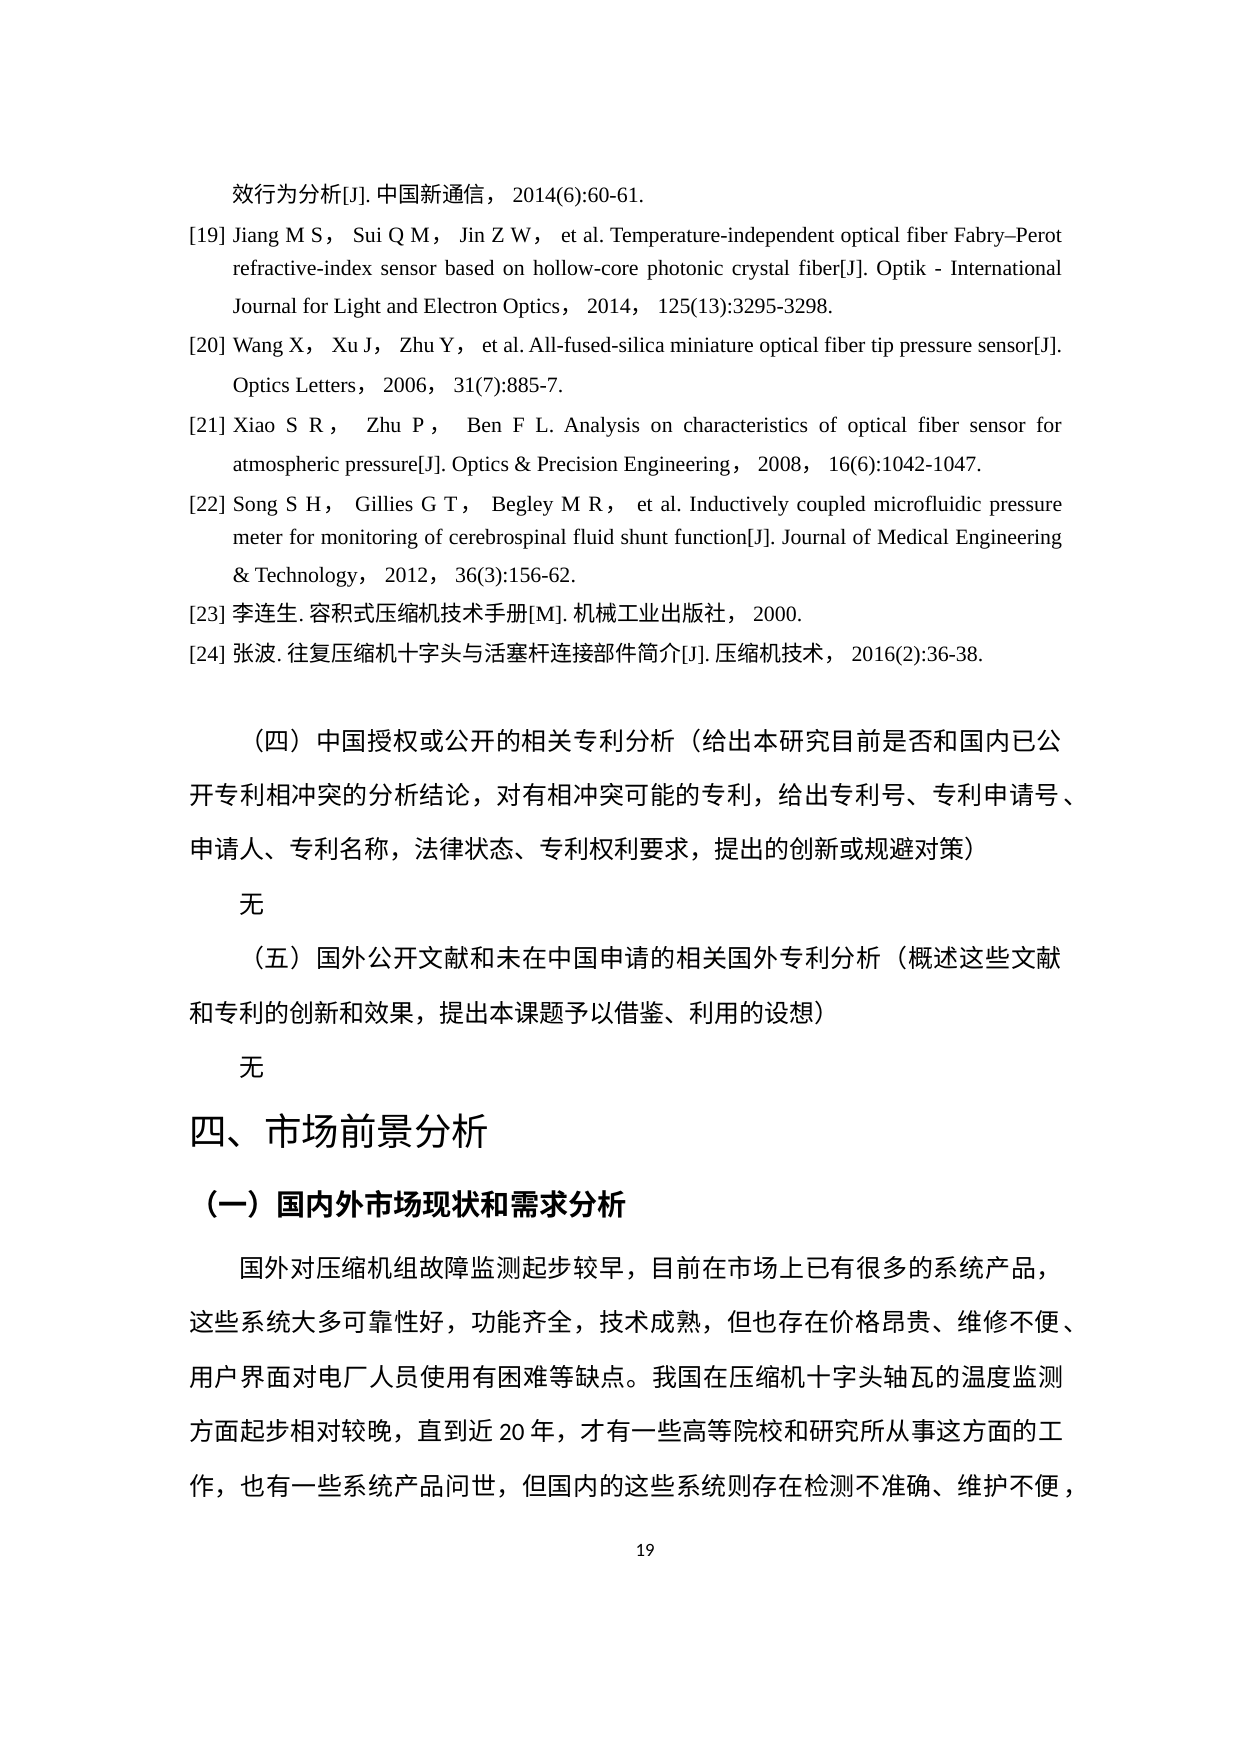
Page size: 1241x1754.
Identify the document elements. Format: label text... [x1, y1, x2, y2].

list Song S H， Gillies G T， Begley M R， et al. Inductively coupled microfluidic pressure meter for monitoring of cerebrospinal fluid shunt function[J]. Journal of Medical Engineering & Technology， 2012， 36(3):156-62. [189, 486, 1063, 588]
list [189, 177, 1063, 209]
subtitle （一）国内外市场现状和需求分析 [189, 1181, 1063, 1223]
text 无 [189, 884, 1063, 921]
list 张波. 往复压缩机十字头与活塞杆连接部件简介[J]. 压缩机技术， 2016(2):36-38. [189, 636, 1063, 668]
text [189, 1248, 1063, 1502]
list Jiang M S， Sui Q M， Jin Z W， et al. Temperature-independent optical fiber Fabry–Perot refractive-index sensor based on hollow-core photonic crystal fiber[J]. Optik - International Journal for Light and Electron Optics， 2014， 125(13):3295-3298. [189, 217, 1063, 319]
text （四）中国授权或公开的相关专利分析（给出本研究目前是否和国内已公开专利相冲突的分析结论，对有相冲突可能的专利，给出专利号、专利申请号、申请人、专利名称，法律状态、专利权利要求，提出的创新或规避对策） [189, 721, 1063, 866]
list Wang X， Xu J， Zhu Y， et al. All-fused-silica miniature optical fiber tip pressure sensor[J]. Optics Letters， 2006， 31(7):885-7. [189, 327, 1063, 399]
list 李连生. 容积式压缩机技术手册[M]. 机械工业出版社， 2000. [189, 596, 1063, 628]
subtitle 四、市场前景分析 [189, 1102, 1063, 1156]
list Xiao S R， Zhu P， Ben F L. Analysis on characteristics of optical fiber sensor for atmospheric pressure[J]. Optics & Precision Engineering， 2008， 16(6):1042-1047. [189, 407, 1063, 478]
text （五）国外公开文献和未在中国申请的相关国外专利分析（概述这些文献和专利的创新和效果，提出本课题予以借鉴、利用的设想） [189, 939, 1063, 1029]
text 无 [189, 1047, 1063, 1084]
